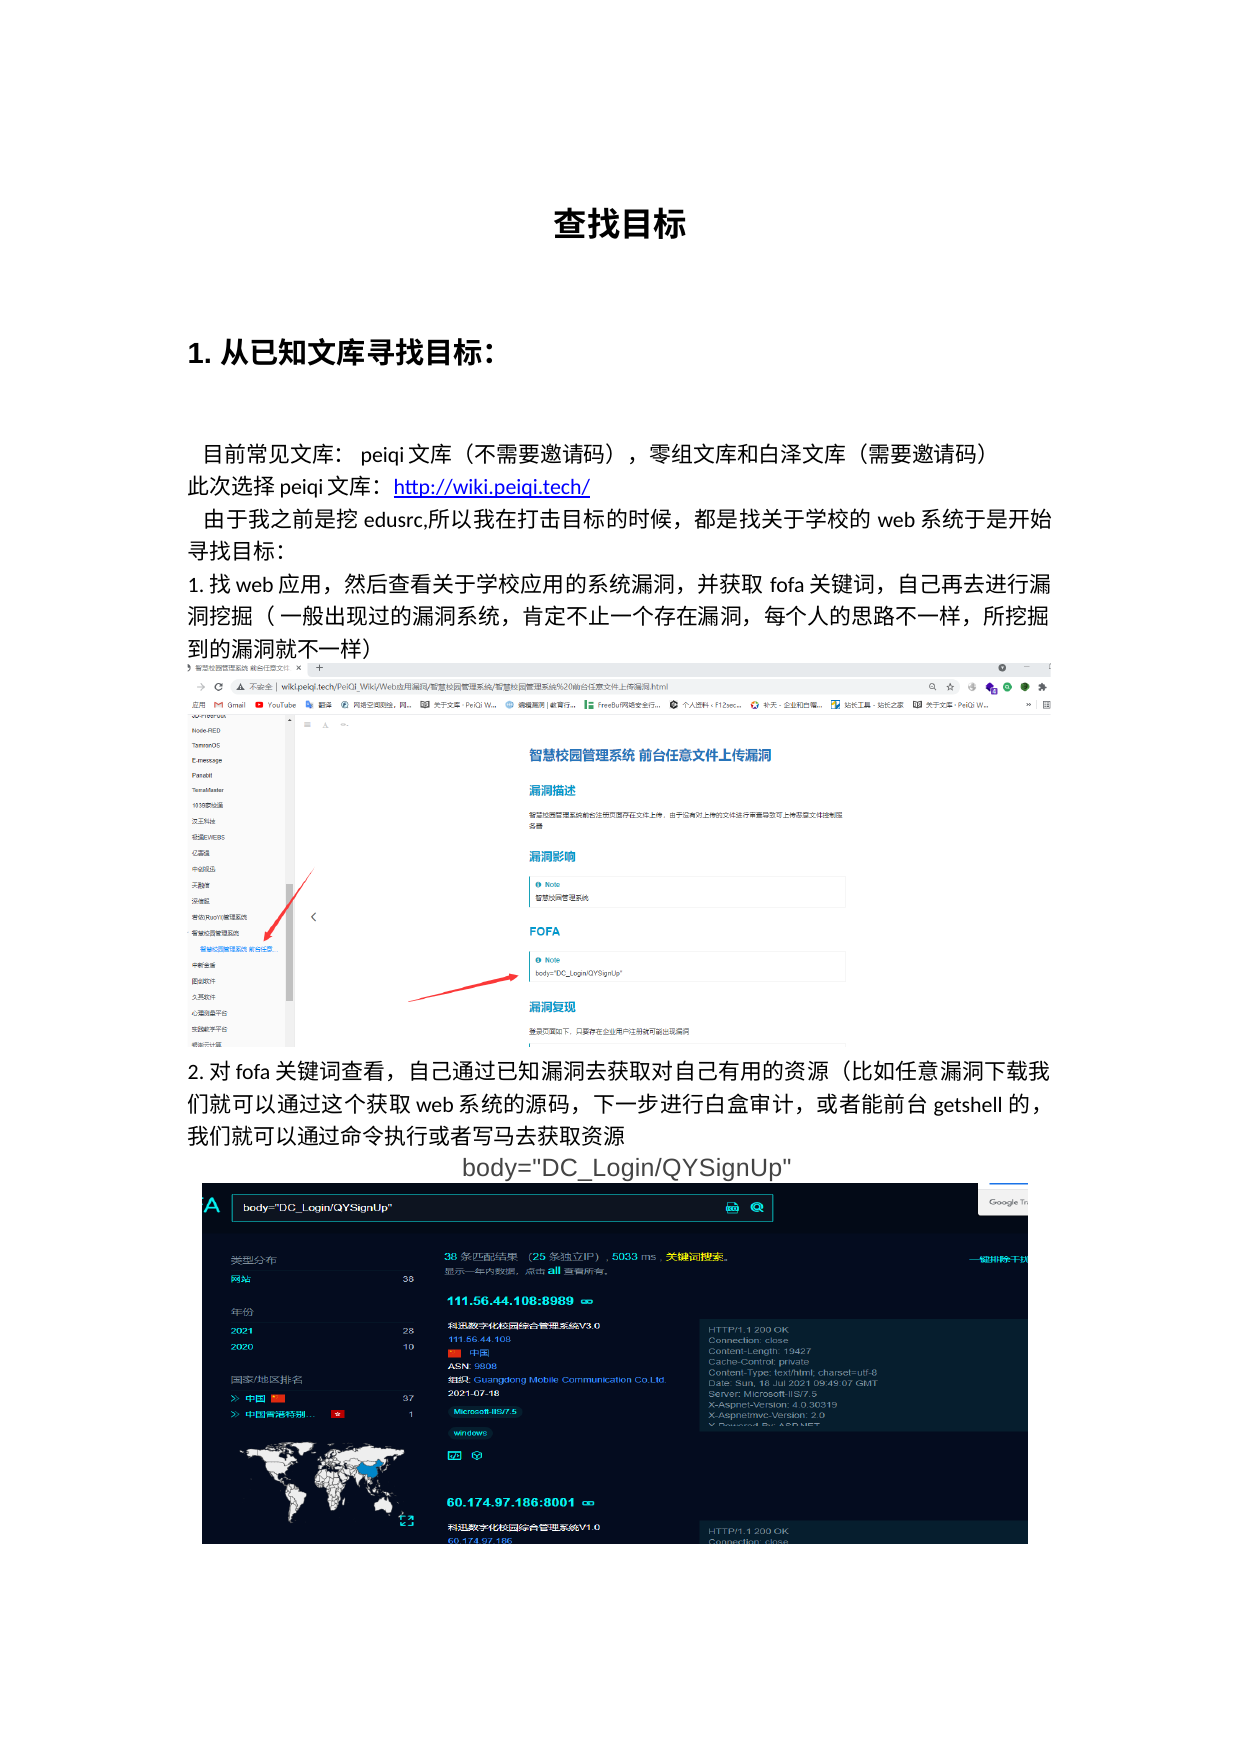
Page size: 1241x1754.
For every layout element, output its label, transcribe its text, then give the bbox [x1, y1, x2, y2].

list 目前常见文库： peiqi文库（不需要邀请码），零组文库和白泽文库（需要邀请码） [187, 436, 1053, 469]
list 由于我之前是挖edusrc,所以我在打击目标的时候，都是找关于学校的web系统于是开始寻找目标： [187, 501, 1053, 566]
subtitle 从已知文库寻找目标： [187, 318, 1053, 383]
picture [202, 1183, 1028, 1544]
list body="DC_Login/QYSignUp" [231, 1151, 1053, 1184]
picture [187, 663, 1051, 1047]
subtitle 查找目标 [187, 189, 1053, 254]
list 此次选择peiqi文库：http://wiki.peiqi.tech/ [187, 469, 1053, 501]
list 找web应用，然后查看关于学校应用的系统漏洞，并获取fofa关键词，自己再去进行漏洞挖掘（ 一般出现过的漏洞系统，肯定不止一个存在漏洞，每个人的思路不一样，所挖掘到的漏洞就不一样） [187, 566, 1053, 664]
list 对fofa关键词查看，自己通过已知漏洞去获取对自己有用的资源（比如任意漏洞下载我们就可以通过这个获取web系统的源码，下一步进行白盒审计，或者能前台getshell 的，我们就可以通过命令执行或者写马去获取资源 [187, 1054, 1053, 1151]
